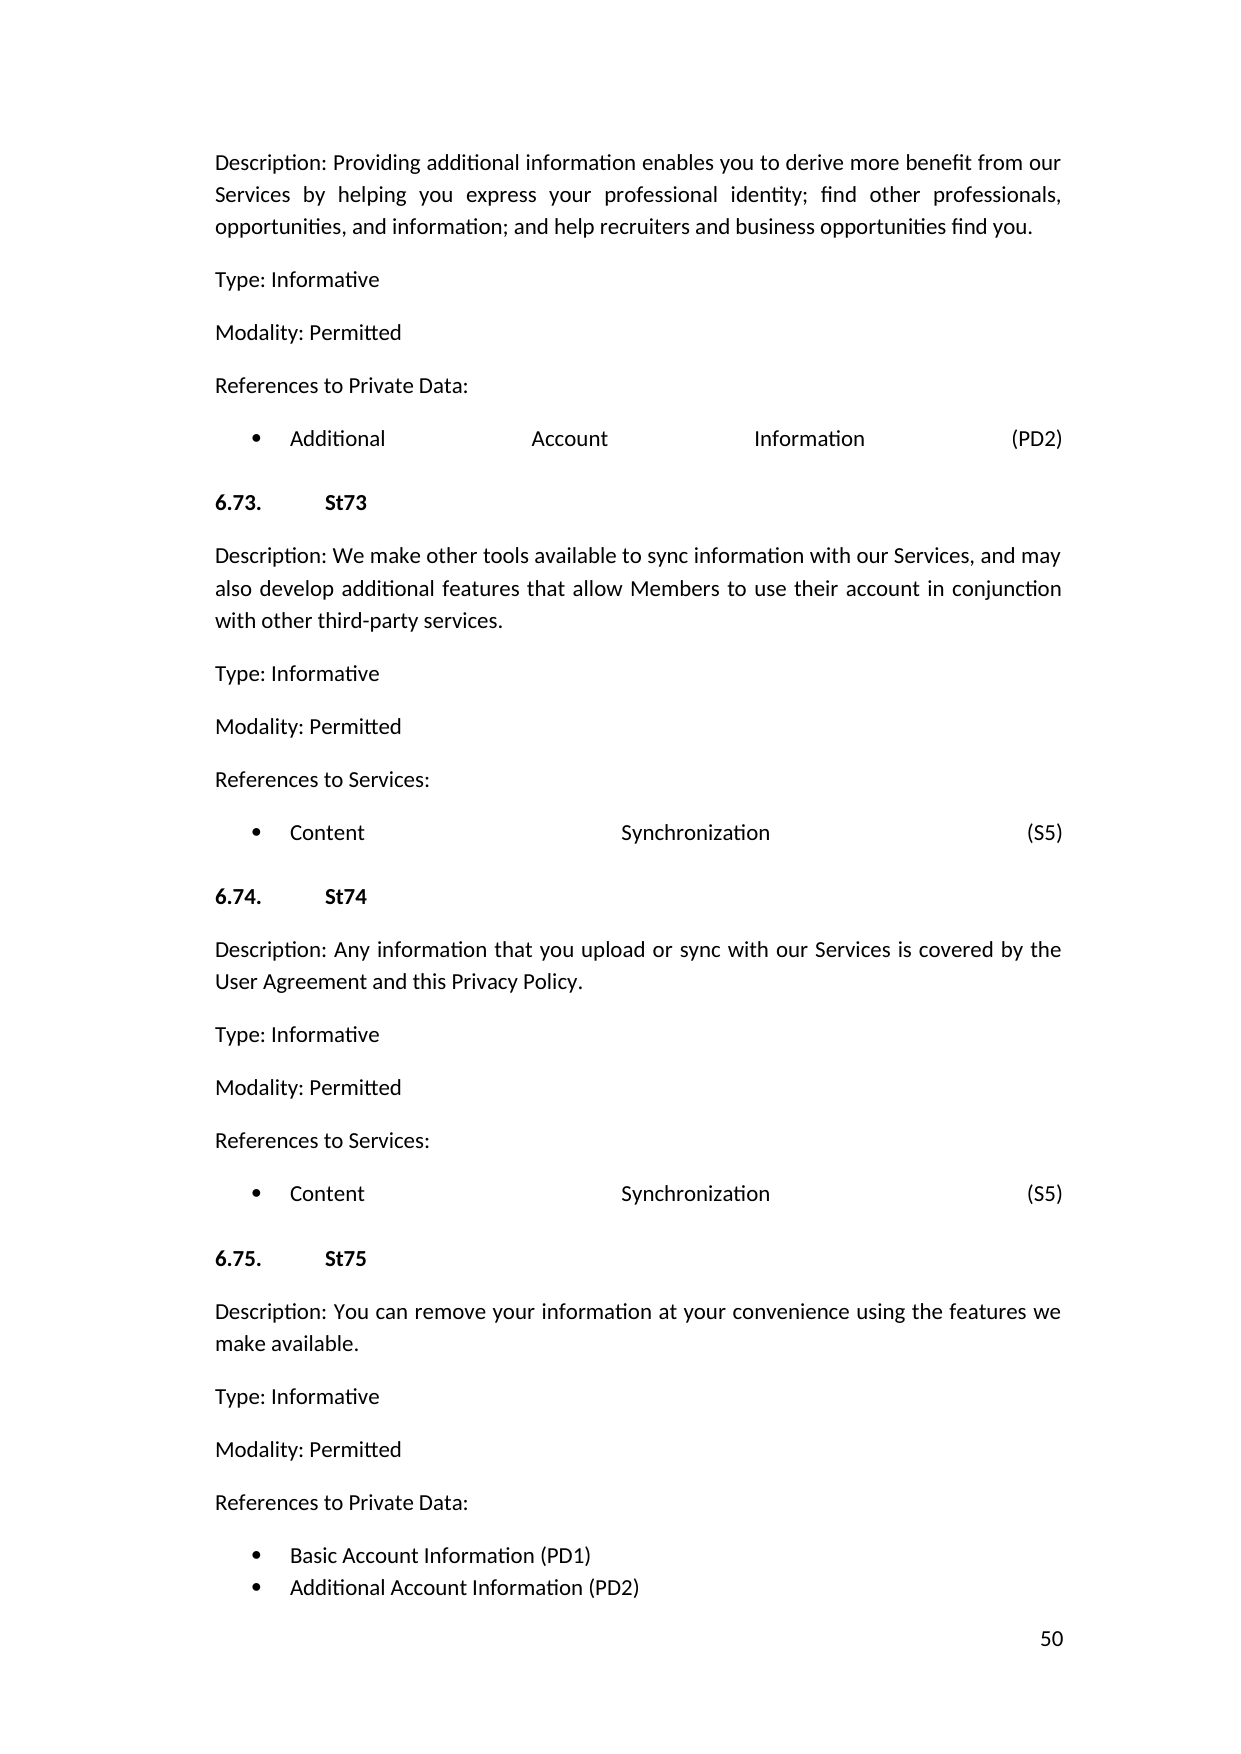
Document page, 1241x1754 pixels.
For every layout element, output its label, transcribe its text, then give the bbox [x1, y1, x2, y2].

text Modality: Permitted [215, 1073, 1063, 1102]
list Additional Account Information (PD2) [252, 424, 1063, 484]
text Modality: Permitted [215, 712, 1063, 740]
text Description: Providing additional information enables you to derive more benefit from our Services by helping you express your professional identity; find other professionals, opportunities, and information; and help recruiters and business opportunities find you. [215, 148, 1063, 240]
list Basic Account Information (PD1) [252, 1541, 1063, 1569]
list St74 [215, 882, 1063, 910]
text Modality: Permitted [215, 1435, 1063, 1463]
list St75 [215, 1244, 1063, 1272]
text Type: Informative [215, 1021, 1063, 1048]
text Type: Informative [215, 659, 1063, 687]
list Content Synchronization (S5) [252, 1179, 1063, 1240]
text Description: We make other tools available to sync information with our Services, and may also develop additional features that allow Members to use their account in conjunction with other third-party services. [215, 541, 1063, 634]
text Description: You can remove your information at your convenience using the features we make available. [215, 1297, 1063, 1357]
text References to Services: [215, 765, 1063, 793]
list Content Synchronization (S5) [252, 818, 1063, 878]
list St73 [215, 488, 1063, 516]
text References to Private Data: [215, 1488, 1063, 1516]
text References to Private Data: [215, 371, 1063, 399]
text Description: Any information that you upload or sync with our Services is covered by the User Agreement and this Privacy Policy. [215, 935, 1063, 996]
text Modality: Permitted [215, 318, 1063, 346]
list Additional Account Information (PD2) [252, 1573, 1063, 1601]
text Type: Informative [215, 1382, 1063, 1410]
text Type: Informative [215, 265, 1063, 293]
text References to Services: [215, 1127, 1063, 1154]
